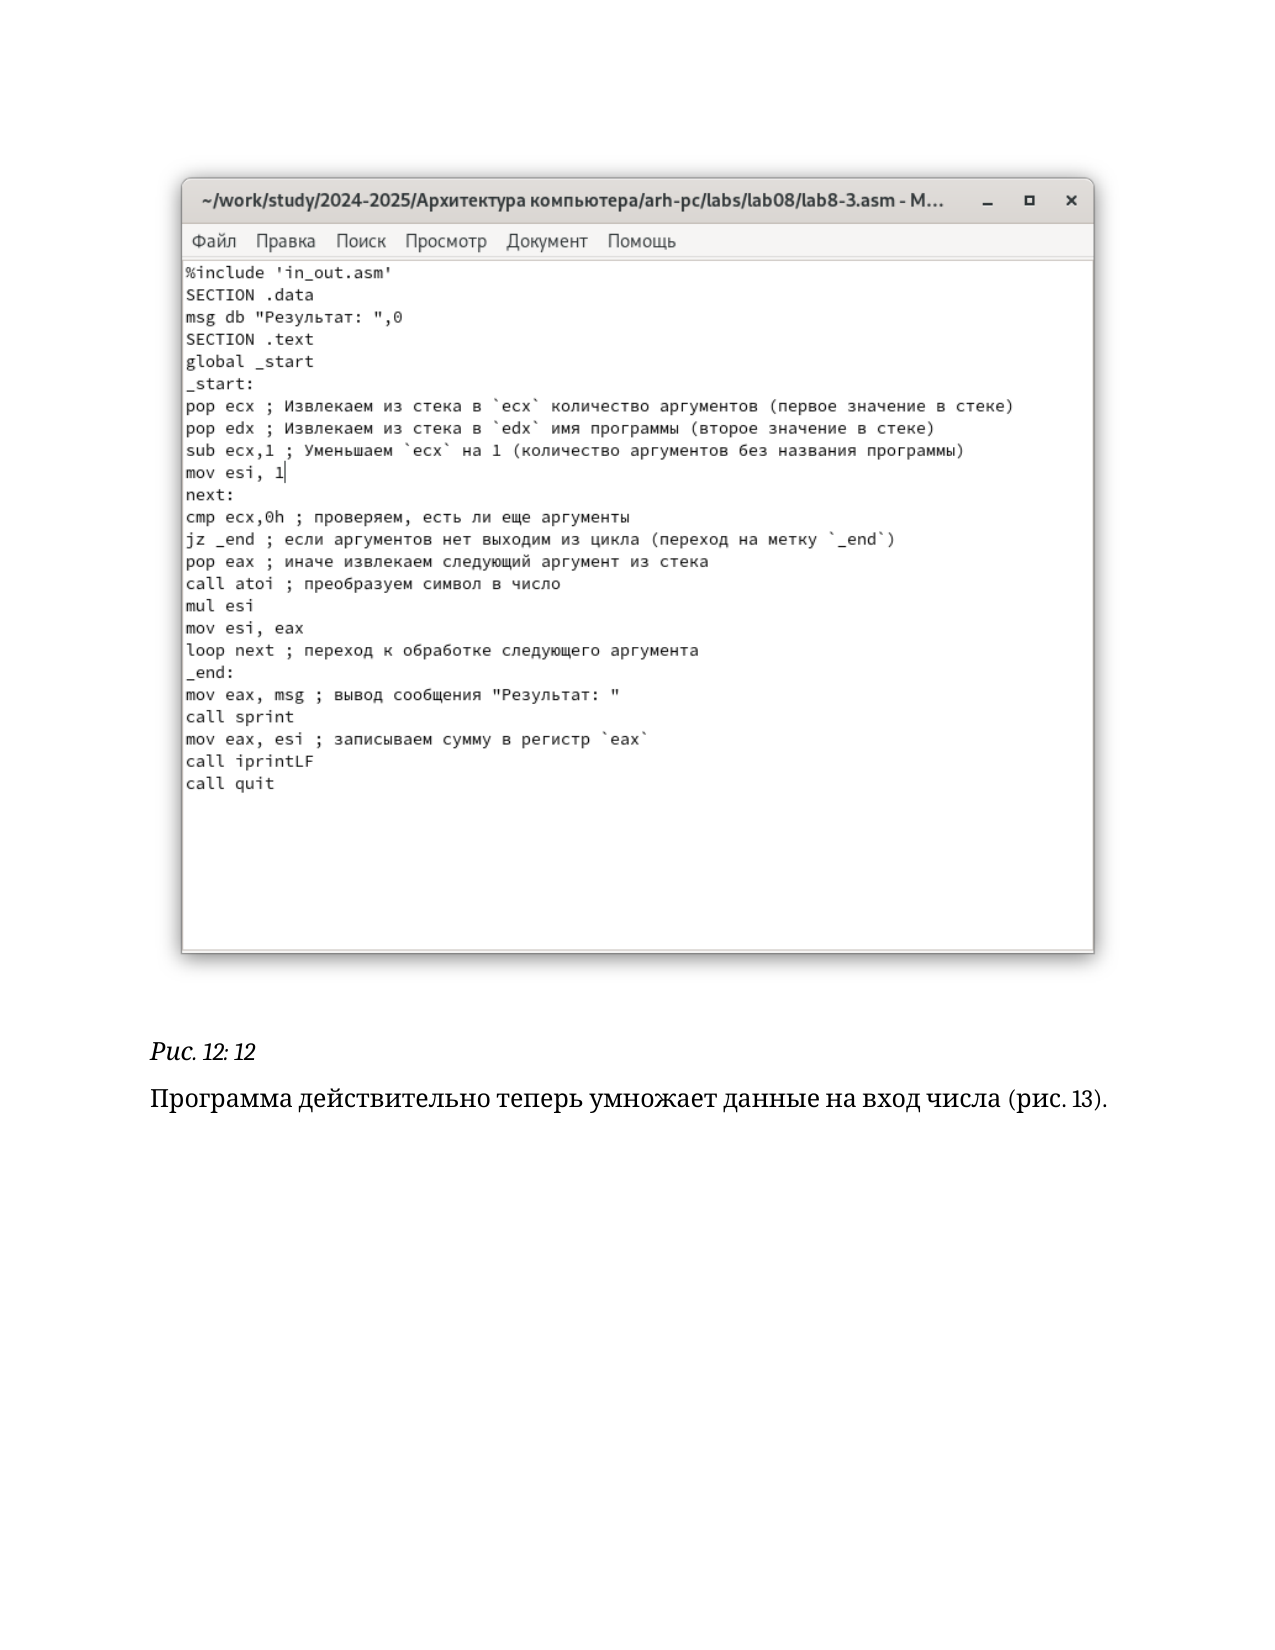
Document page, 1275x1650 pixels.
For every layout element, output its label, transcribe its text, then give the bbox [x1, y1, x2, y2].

text Рис. 12: 12 [150, 1038, 1125, 1067]
picture [150, 150, 1125, 989]
text Программа действительно теперь умножает данные на вход числа (рис. 13). [150, 1085, 1125, 1114]
